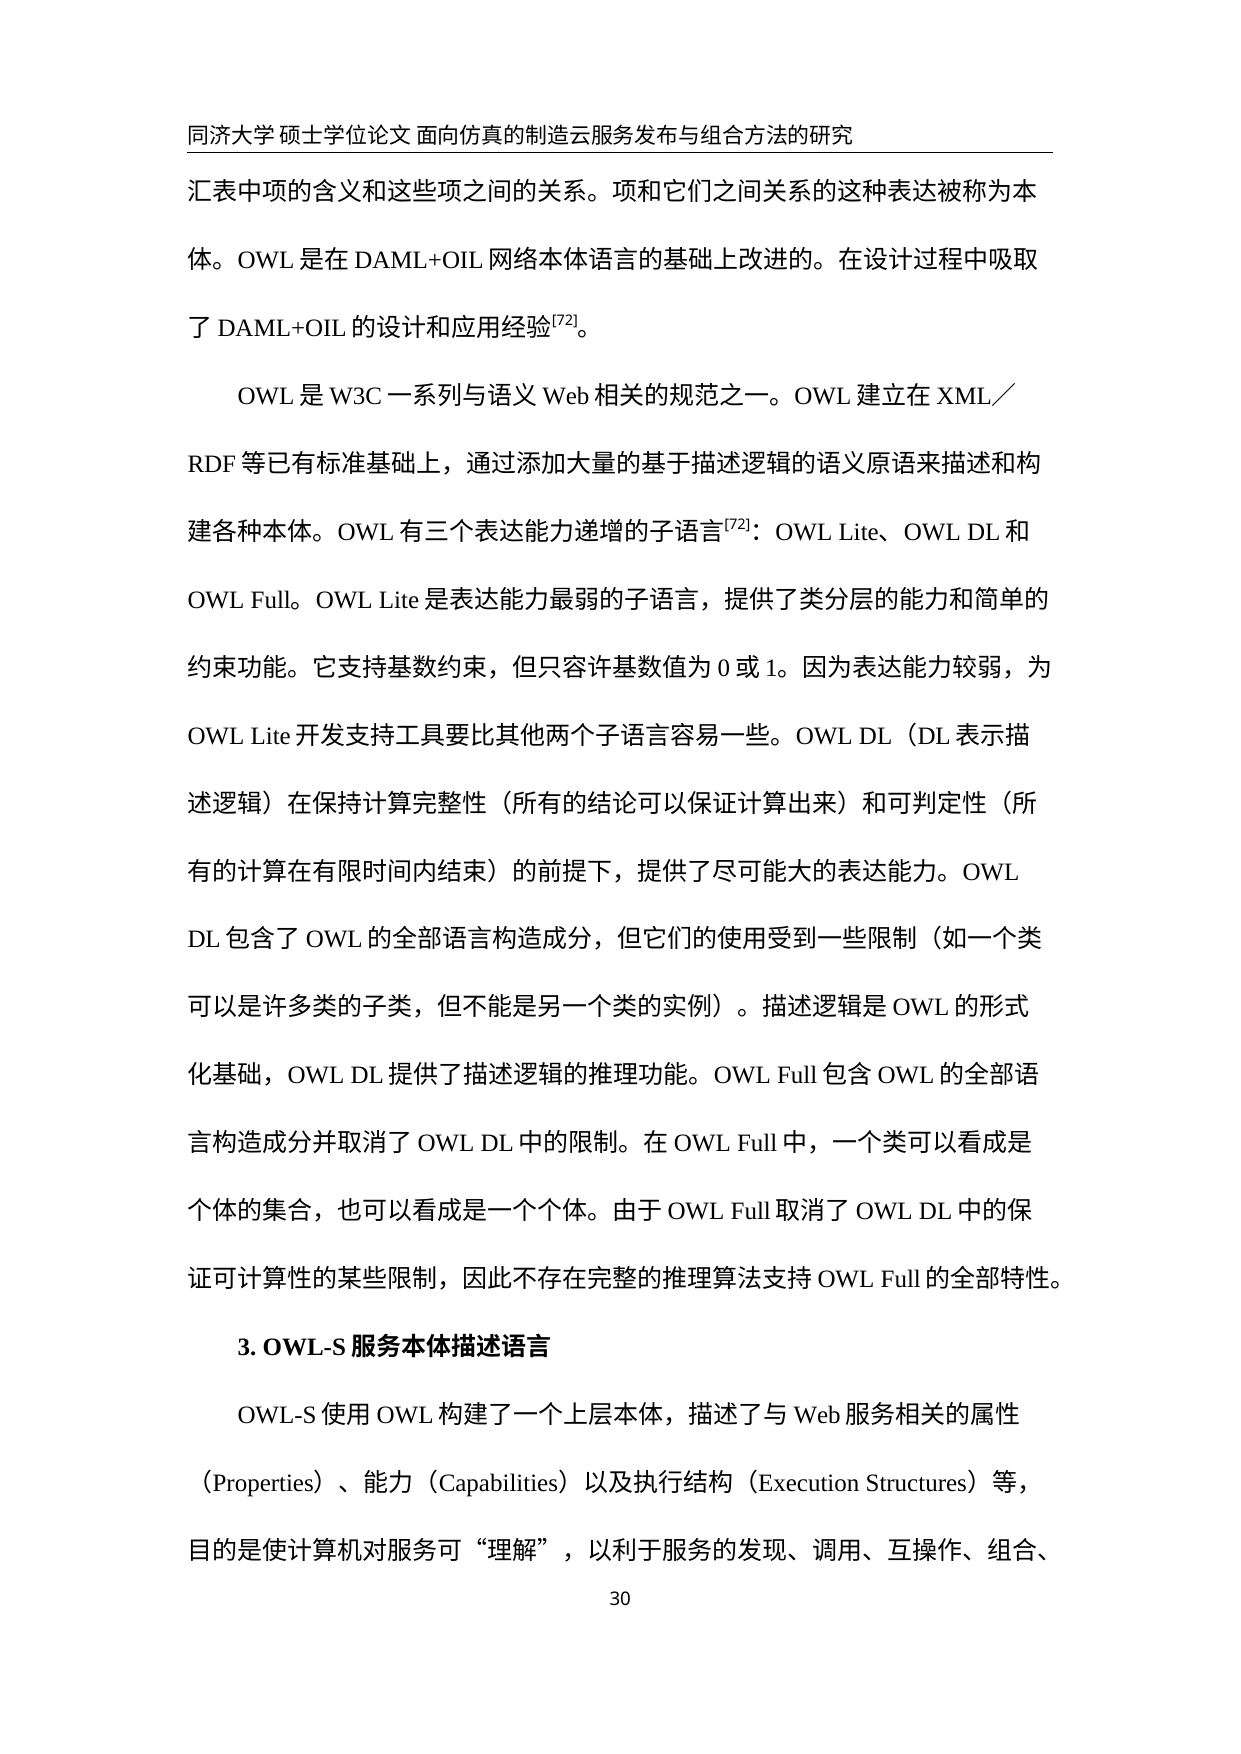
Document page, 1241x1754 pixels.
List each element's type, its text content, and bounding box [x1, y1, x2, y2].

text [187, 156, 1053, 360]
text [187, 1378, 1053, 1582]
text OWL是W3C一系列与语义Web相关的规范之一。OWL建立在XML／RDF等已有标准基础上，通过添加大量的基于描述逻辑的语义原语来描述和构建各种本体。OWL有三个表达能力递增的子语言[72]：OWL Lite、OWL DL和OWL Full。OWL Lite是表达能力最弱的子语言，提供了类分层的能力和简单的约束功能。它支持基数约束，但只容许基数值为0或1。因为表达能力较弱，为OWL Lite开发支持工具要比其他两个子语言容易一些。OWL DL（DL表示描述逻辑）在保持计算完整性（所有的结论可以保证计算出来）和可判定性（所有的计算在有限时间内结束）的前提下，提供了尽可能大的表达能力。OWL DL包含了OWL的全部语言构造成分，但它们的使用受到一些限制（如一个类可以是许多类的子类，但不能是另一个类的实例）。描述逻辑是OWL的形式化基础，OWL DL提供了描述逻辑的推理功能。OWL Full包含OWL的全部语言构造成分并取消了OWL DL中的限制。在OWL Full中，一个类可以看成是个体的集合，也可以看成是一个个体。由于OWL Full取消了OWL DL中的保证可计算性的某些限制，因此不存在完整的推理算法支持OWL Full的全部特性。 [187, 360, 1053, 1311]
text 3. OWL-S服务本体描述语言 [187, 1311, 1053, 1378]
